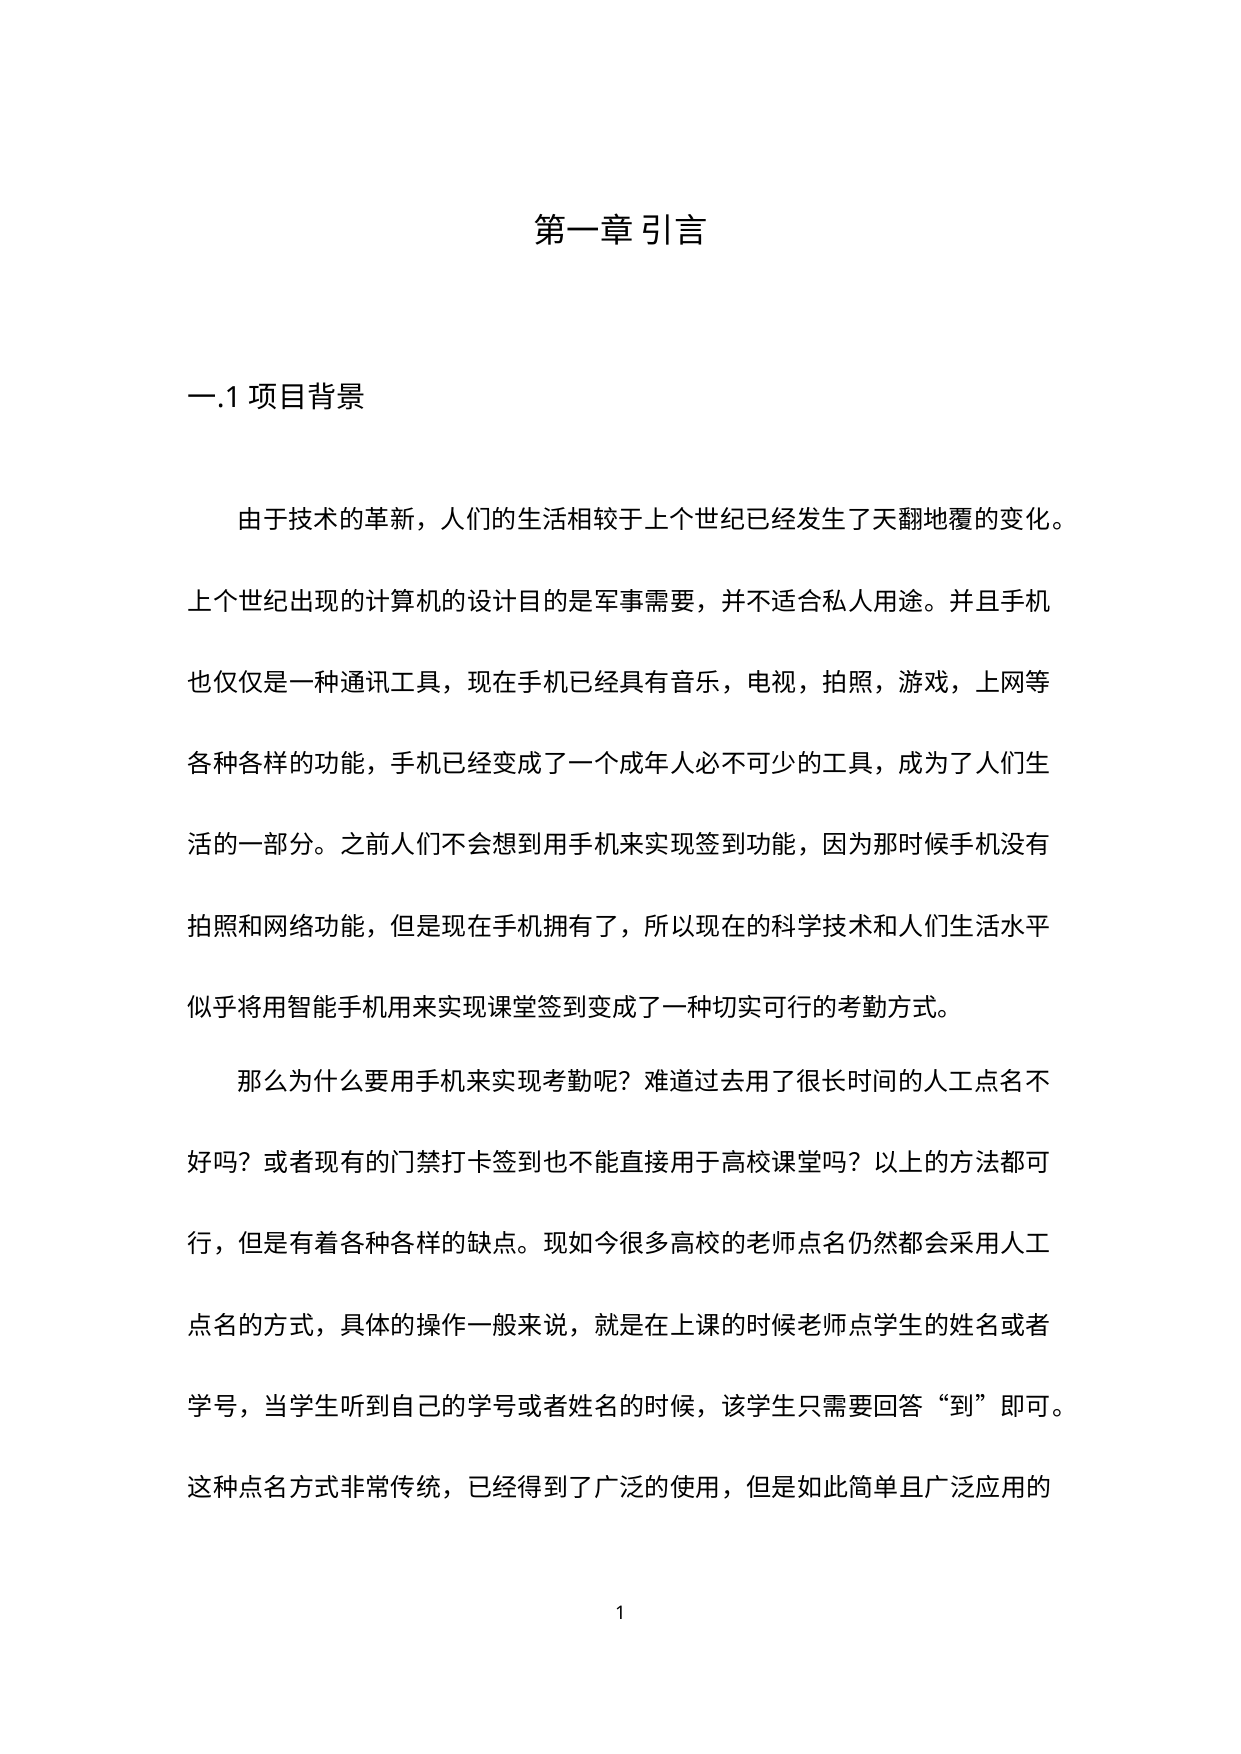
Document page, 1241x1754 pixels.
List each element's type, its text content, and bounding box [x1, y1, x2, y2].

text 由于技术的革新，人们的生活相较于上个世纪已经发生了天翻地覆的变化。上个世纪出现的计算机的设计目的是军事需要，并不适合私人用途。并且手机也仅仅是一种通讯工具，现在手机已经具有音乐，电视，拍照，游戏，上网等各种各样的功能，手机已经变成了一个成年人必不可少的工具，成为了人们生活的一部分。之前人们不会想到用手机来实现签到功能，因为那时候手机没有拍照和网络功能，但是现在手机拥有了，所以现在的科学技术和人们生活水平似乎将用智能手机用来实现课堂签到变成了一种切实可行的考勤方式。 [187, 486, 1053, 1038]
subtitle 项目背景 [187, 362, 1053, 427]
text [187, 1047, 1053, 1518]
subtitle 引言 [187, 195, 1053, 260]
